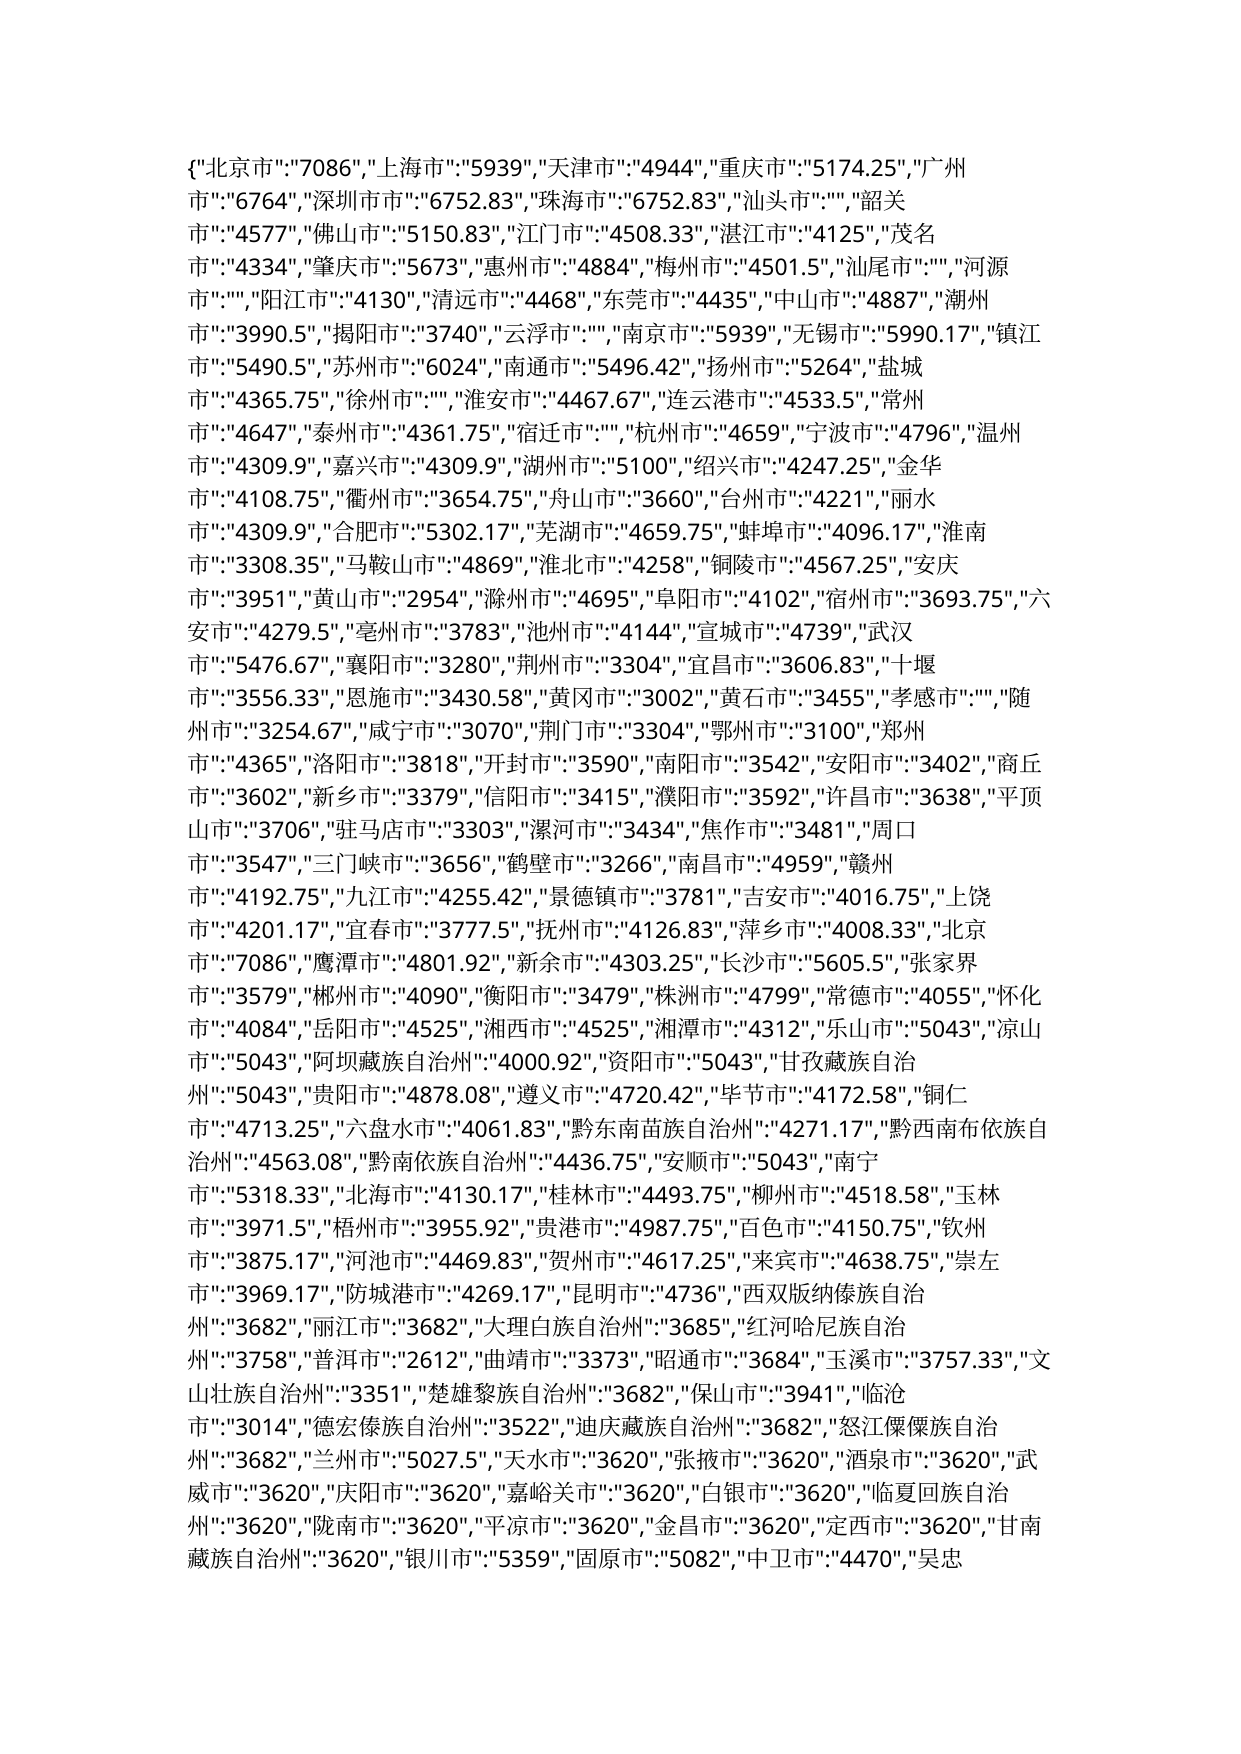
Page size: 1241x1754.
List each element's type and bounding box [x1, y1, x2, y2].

text [187, 150, 1053, 1587]
